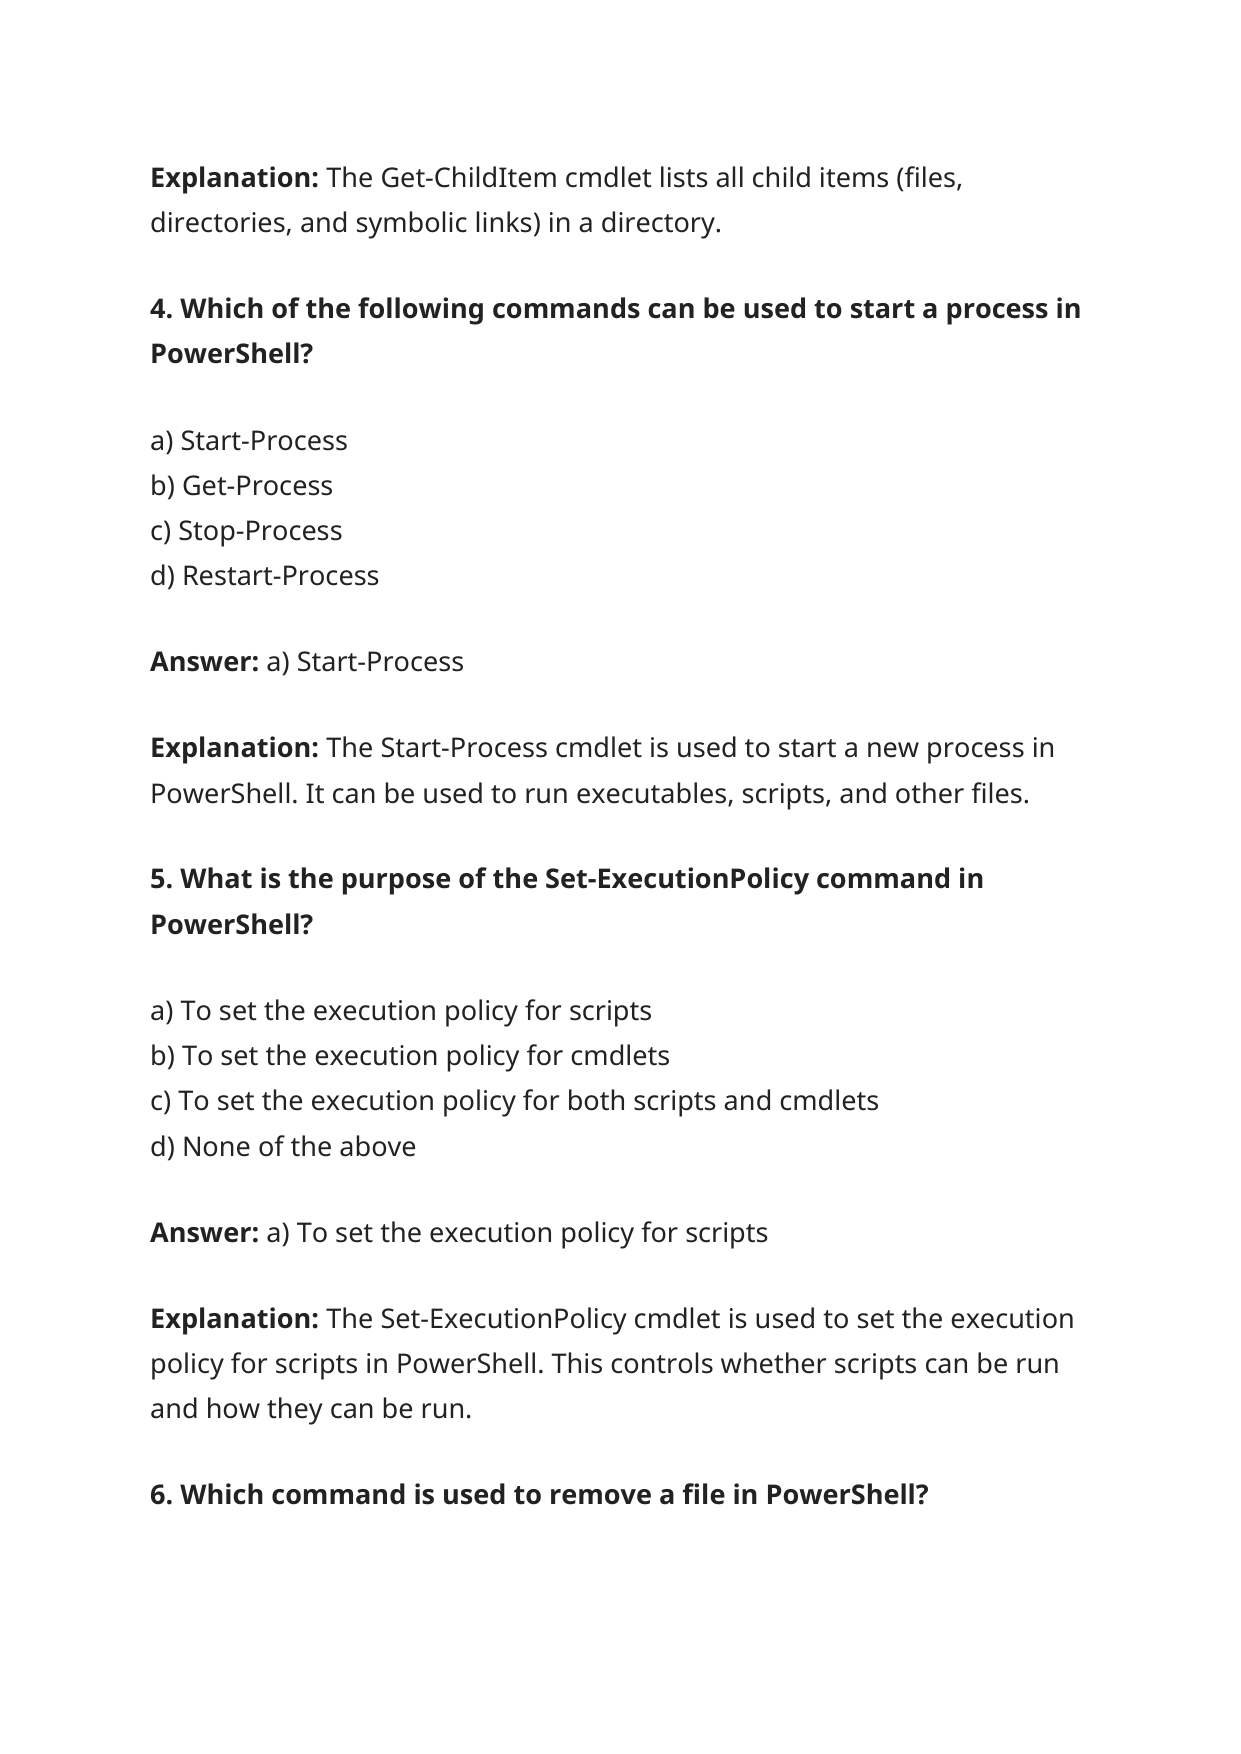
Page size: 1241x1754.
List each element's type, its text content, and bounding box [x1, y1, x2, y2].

text 5. What is the purpose of the Set-ExecutionPolicy command in PowerShell? [150, 852, 1090, 942]
text a) Start-Process b) Get-Process c) Stop-Process d) Restart-Process [150, 412, 1090, 594]
text Explanation: The Get-ChildItem cmdlet lists all child items (files, directories, and symbolic links) in a directory. [150, 150, 1090, 241]
text 6. Which command is used to remove a file in PowerShell? [150, 1467, 1090, 1512]
text Answer: a) To set the execution policy for scripts [150, 1205, 1090, 1250]
text 4. Which of the following commands can be used to start a process in PowerShell? [150, 281, 1090, 372]
text a) To set the execution policy for scripts b) To set the execution policy for cmdlets c) To set the execution policy for both scripts and cmdlets d) None of the above [150, 983, 1090, 1164]
text Explanation: The Set-ExecutionPolicy cmdlet is used to set the execution policy for scripts in PowerShell. This controls whether scripts can be run and how they can be run. [150, 1291, 1090, 1427]
text Answer: a) Start-Process [150, 634, 1090, 680]
text Explanation: The Start-Process cmdlet is used to start a new process in PowerShell. It can be used to run executables, scripts, and other files. [150, 720, 1090, 811]
